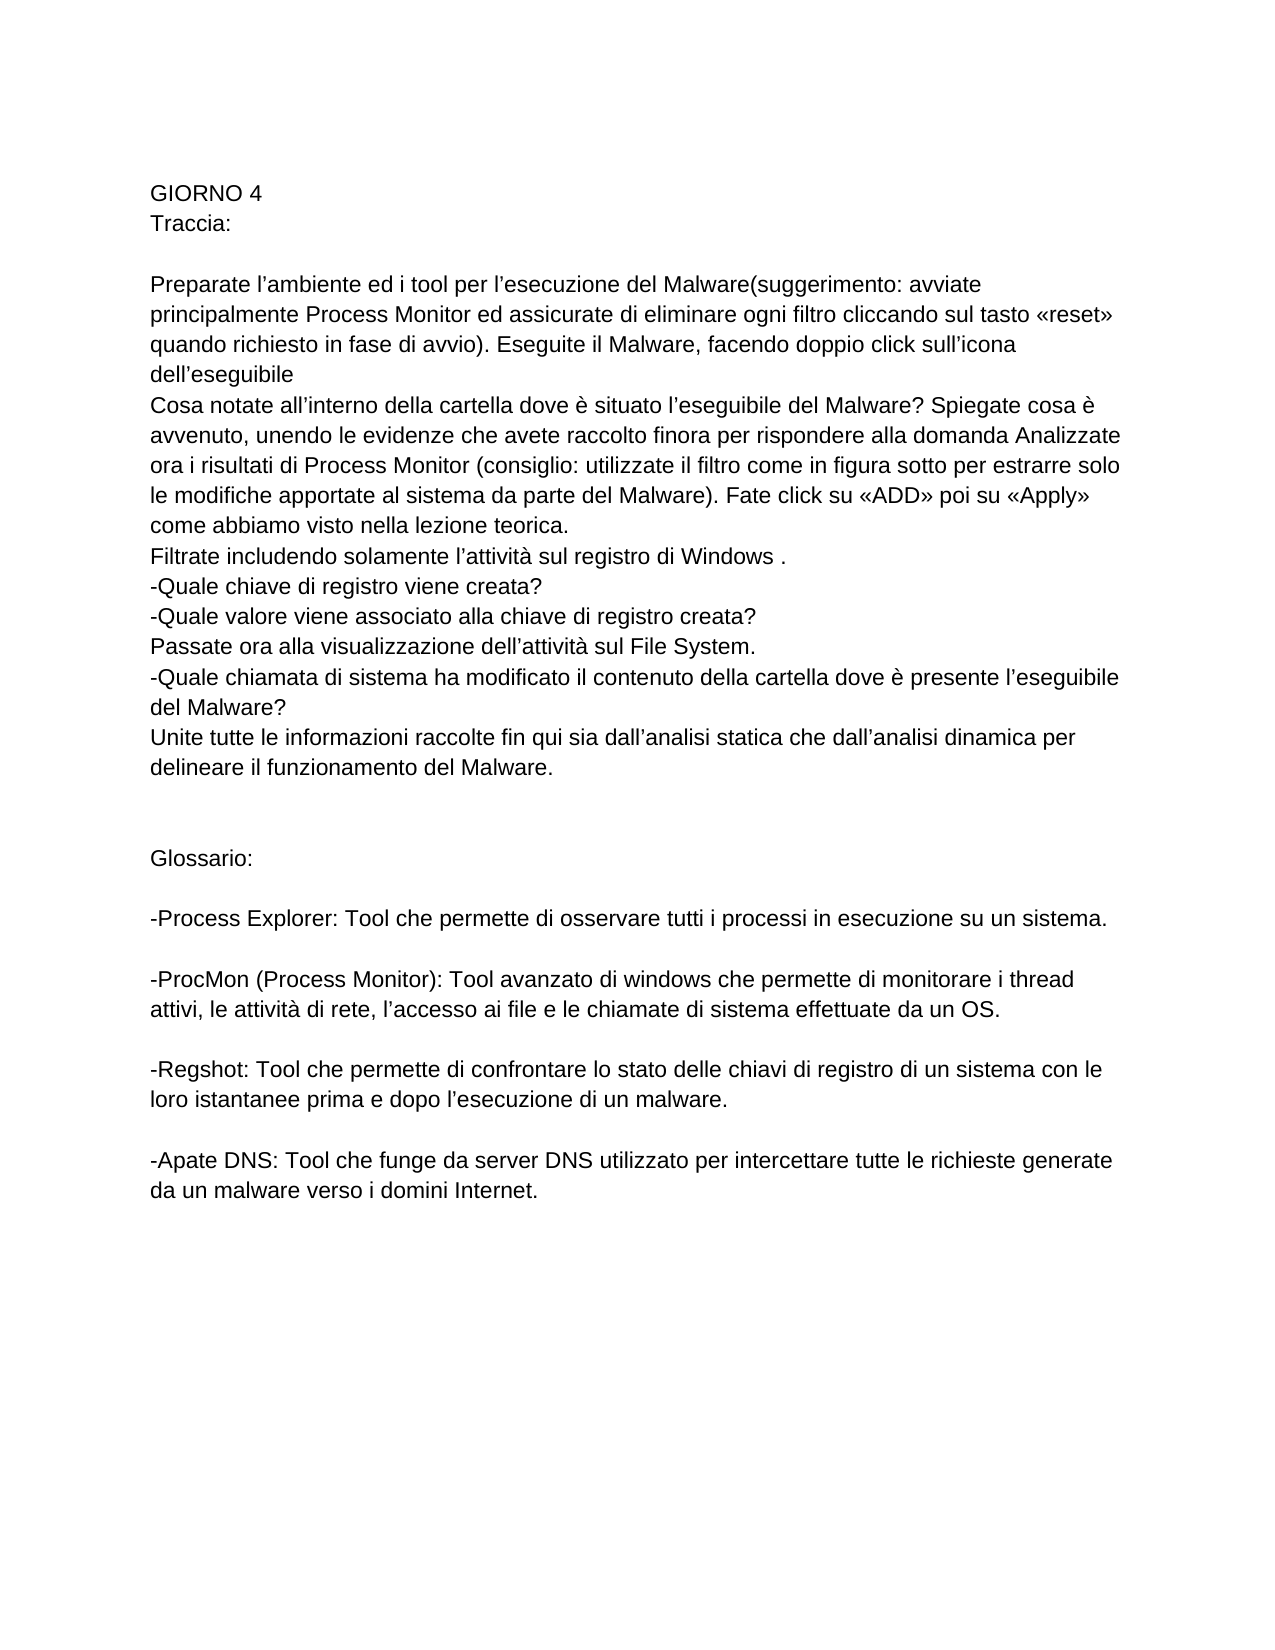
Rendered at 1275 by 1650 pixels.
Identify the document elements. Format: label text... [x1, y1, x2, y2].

text -Quale valore viene associato alla chiave di registro creata? [150, 603, 1125, 629]
text -Apate DNS: Tool che funge da server DNS utilizzato per intercettare tutte le richieste generate da un malware verso i domini Internet. [150, 1147, 1125, 1203]
text -Regshot: Tool che permette di confrontare lo stato delle chiavi di registro di un sistema con le loro istantanee prima e dopo l’esecuzione di un malware. [150, 1056, 1125, 1113]
text Unite tutte le informazioni raccolte fin qui sia dall’analisi statica che dall’analisi dinamica per delineare il funzionamento del Malware. [150, 724, 1125, 781]
text -Quale chiamata di sistema ha modificato il contenuto della cartella dove è presente l’eseguibile del Malware? [150, 663, 1125, 720]
text -ProcMon (Process Monitor): Tool avanzato di windows che permette di monitorare i thread attivi, le attività di rete, l’accesso ai file e le chiamate di sistema effettuate da un OS. [150, 966, 1125, 1022]
text Passate ora alla visualizzazione dell’attività sul File System. [150, 633, 1125, 660]
text -Process Explorer: Tool che permette di osservare tutti i processi in esecuzione su un sistema. [150, 905, 1125, 932]
text Cosa notate all’interno della cartella dove è situato l’eseguibile del Malware? Spiegate cosa è avvenuto, unendo le evidenze che avete raccolto finora per rispondere alla domanda Analizzate ora i risultati di Process Monitor (consiglio: utilizzate il filtro come in figura sotto per estrarre solo le modifiche apportate al sistema da parte del Malware). Fate click su «ADD» poi su «Apply» come abbiamo visto nella lezione teorica. [150, 392, 1125, 539]
text GIORNO 4 [150, 180, 1125, 207]
text -Quale chiave di registro viene creata? [150, 573, 1125, 599]
text Filtrate includendo solamente l’attività sul registro di Windows . [150, 543, 1125, 569]
text Preparate l’ambiente ed i tool per l’esecuzione del Malware(suggerimento: avviate principalmente Process Monitor ed assicurate di eliminare ogni filtro cliccando sul tasto «reset» quando richiesto in fase di avvio). Eseguite il Malware, facendo doppio click sull’icona dell’eseguibile [150, 271, 1125, 388]
text Glossario: [150, 845, 1125, 871]
text Traccia: [150, 210, 1125, 237]
